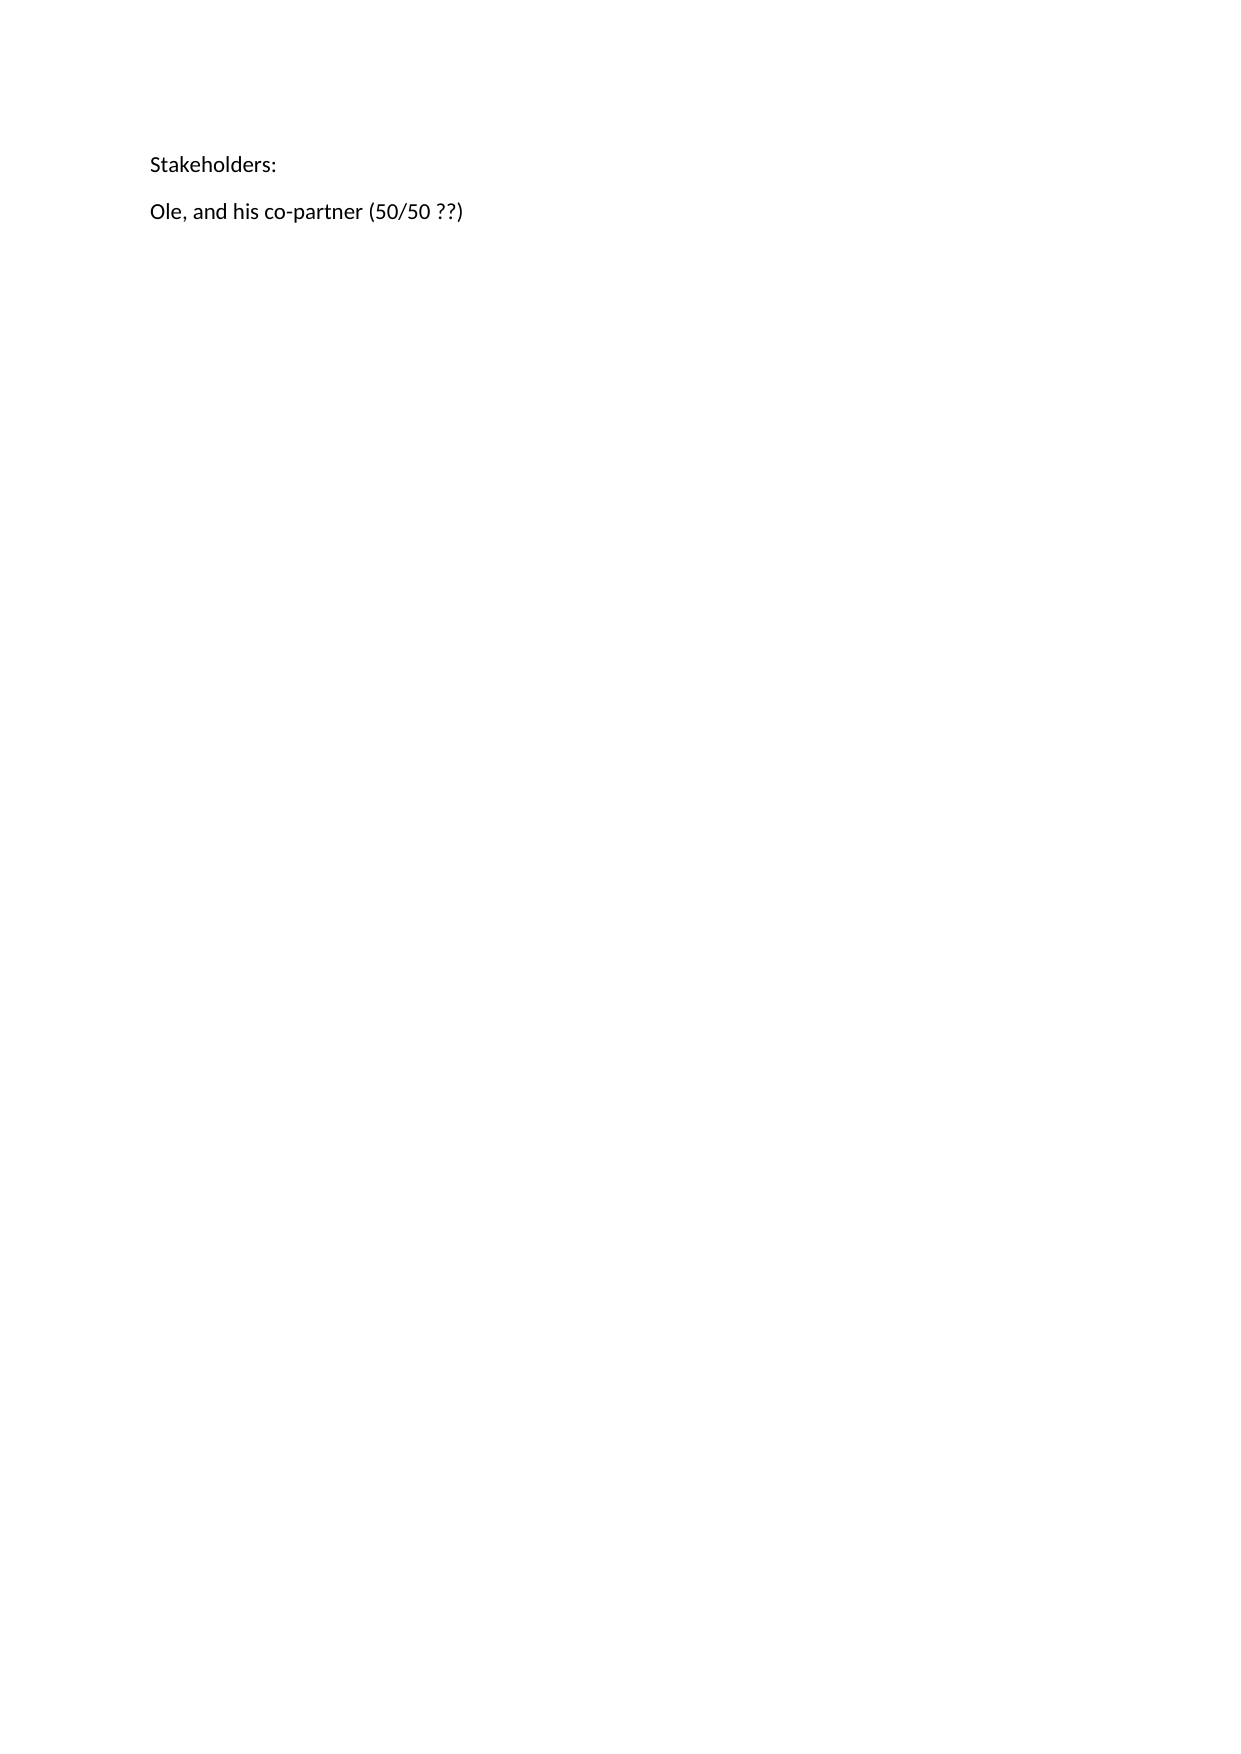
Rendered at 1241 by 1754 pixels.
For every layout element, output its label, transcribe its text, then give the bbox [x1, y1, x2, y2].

text Stakeholders: [150, 150, 1090, 178]
text Ole, and his co-partner (50/50 ??) [150, 197, 1090, 225]
